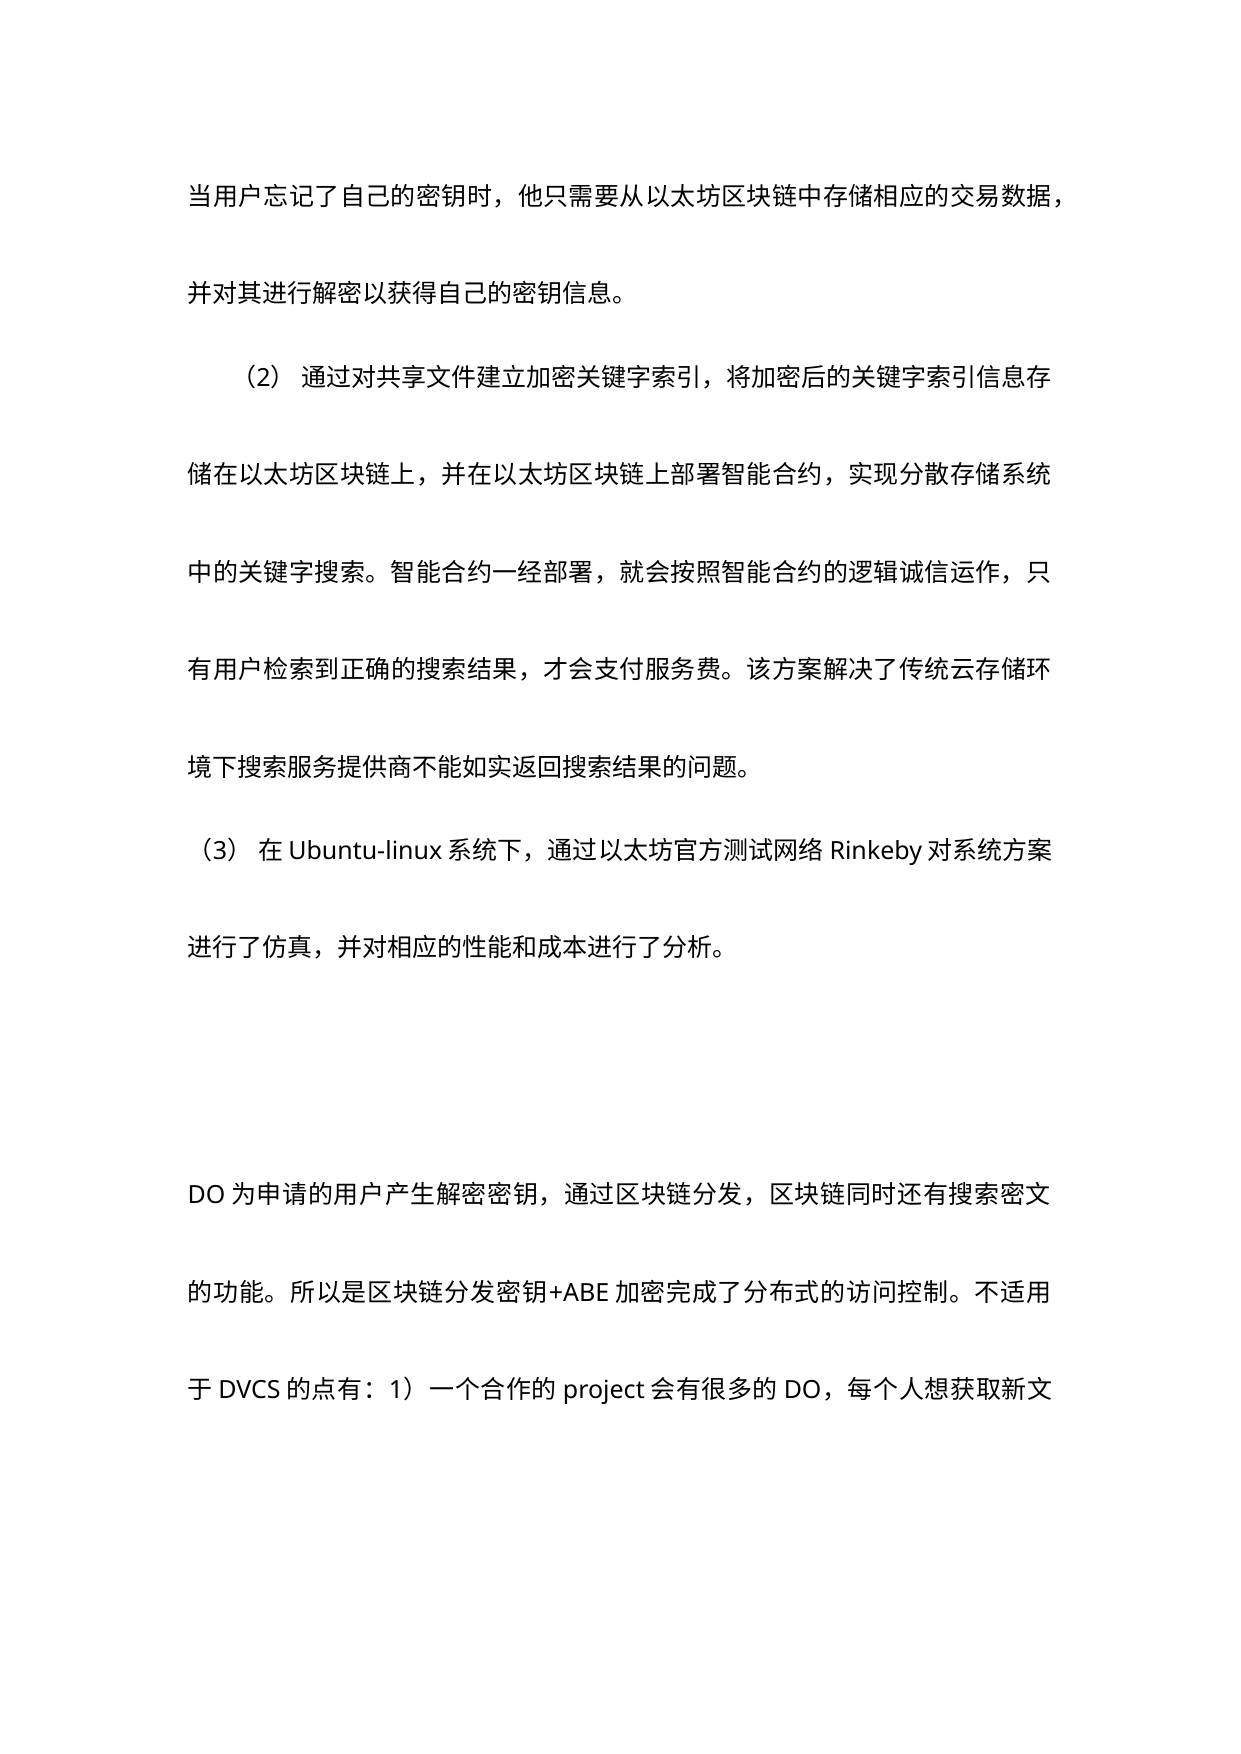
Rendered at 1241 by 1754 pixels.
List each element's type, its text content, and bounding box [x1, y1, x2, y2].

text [187, 162, 1053, 324]
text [187, 1160, 1053, 1420]
text （2） 通过对共享文件建立加密关键字索引，将加密后的关键字索引信息存储在以太坊区块链上，并在以太坊区块链上部署智能合约，实现分散存储系统中的关键字搜索。智能合约一经部署，就会按照智能合约的逻辑诚信运作，只有用户检索到正确的搜索结果，才会支付服务费。该方案解决了传统云存储环境下搜索服务提供商不能如实返回搜索结果的问题。 [187, 343, 1053, 798]
text （3） 在Ubuntu-linux系统下，通过以太坊官方测试网络Rinkeby对系统方案进行了仿真，并对相应的性能和成本进行了分析。 [187, 816, 1053, 978]
